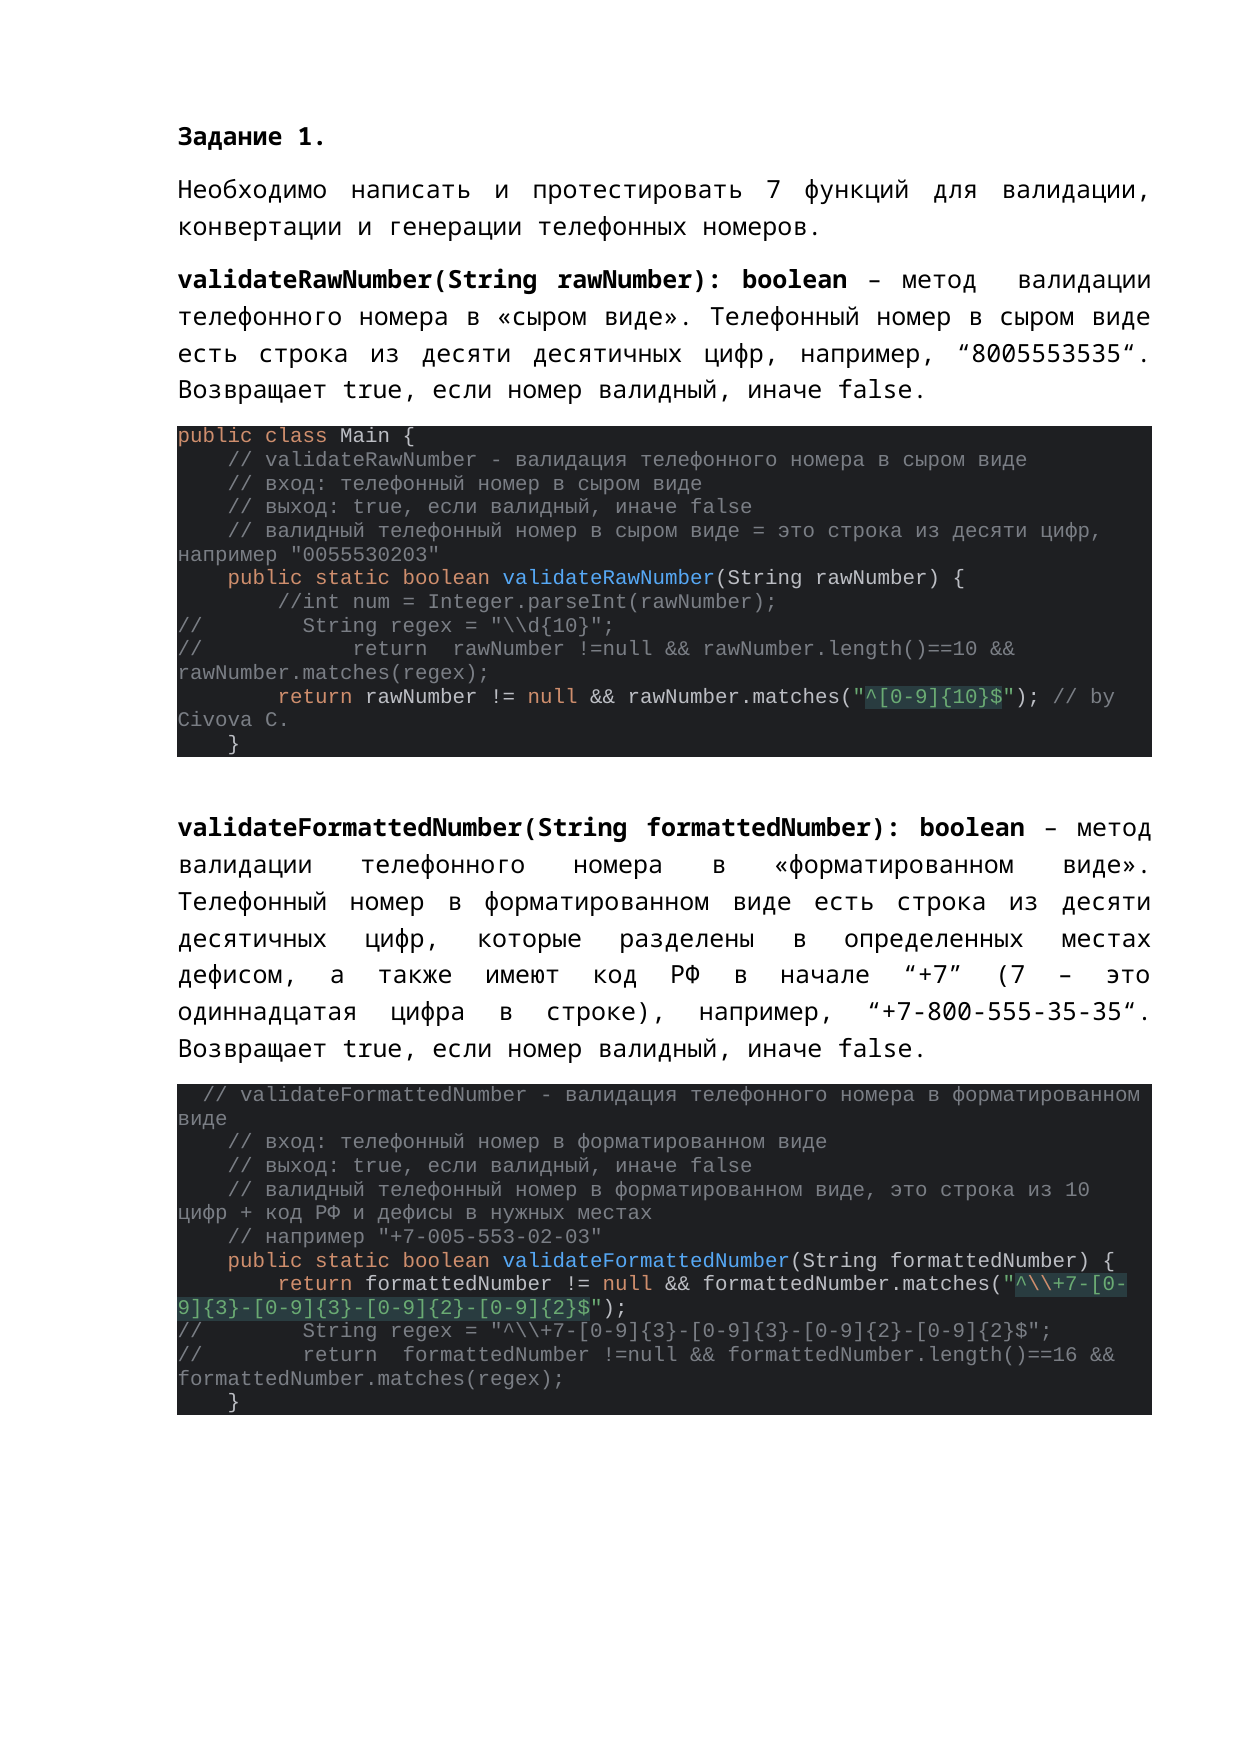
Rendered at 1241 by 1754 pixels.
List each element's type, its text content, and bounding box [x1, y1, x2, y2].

text public class Main { // validateRawNumber - валидация телефонного номера в сыром виде // вход: телефонный номер в сыром виде // выход: true, если валидный, иначе false // валидный телефонный номер в сыром виде = это строка из десяти цифр, например "0055530203" public static boolean validateRawNumber(String rawNumber) { //int num = Integer.parseInt(rawNumber); // String regex = "\\d{10}"; // return rawNumber !=null && rawNumber.length()==10 && rawNumber.matches(regex); return rawNumber != null && rawNumber.matches("^[0-9]{10}$"); // by Civova C. } [177, 426, 1152, 757]
text validateFormattedNumber(String formattedNumber): boolean – метод валидации телефонного номера в «форматированном виде». Телефонный номер в форматированном виде есть строка из десяти десятичных цифр, которые разделены в определенных местах дефисом, а также имеют код РФ в начале “+7” (7 – это одиннадцатая цифра в строке), например, “+7-800-555-35-35“. Возвращает true, если номер валидный, иначе false. [177, 810, 1152, 1065]
text Необходимо написать и протестировать 7 функций для валидации, конвертации и генерации телефонных номеров. [177, 172, 1152, 242]
text validateRawNumber(String rawNumber): boolean – метод валидации телефонного номера в «сыром виде». Телефонный номер в сыром виде есть строка из десяти десятичных цифр, например, “8005553535“. Возвращает true, если номер валидный, иначе false. [177, 262, 1152, 406]
text Задание 1. [177, 118, 1152, 152]
text // validateFormattedNumber - валидация телефонного номера в форматированном виде // вход: телефонный номер в форматированном виде // выход: true, если валидный, иначе false // валидный телефонный номер в форматированном виде, это строка из 10 цифр + код РФ и дефисы в нужных местах // например "+7-005-553-02-03" public static boolean validateFormattedNumber(String formattedNumber) { return formattedNumber != null && formattedNumber.matches("^\\+7-[0-9]{3}-[0-9]{3}-[0-9]{2}-[0-9]{2}$"); // String regex = "^\\+7-[0-9]{3}-[0-9]{3}-[0-9]{2}-[0-9]{2}$"; // return formattedNumber !=null && formattedNumber.length()==16 && formattedNumber.matches(regex); } [177, 1084, 1152, 1415]
